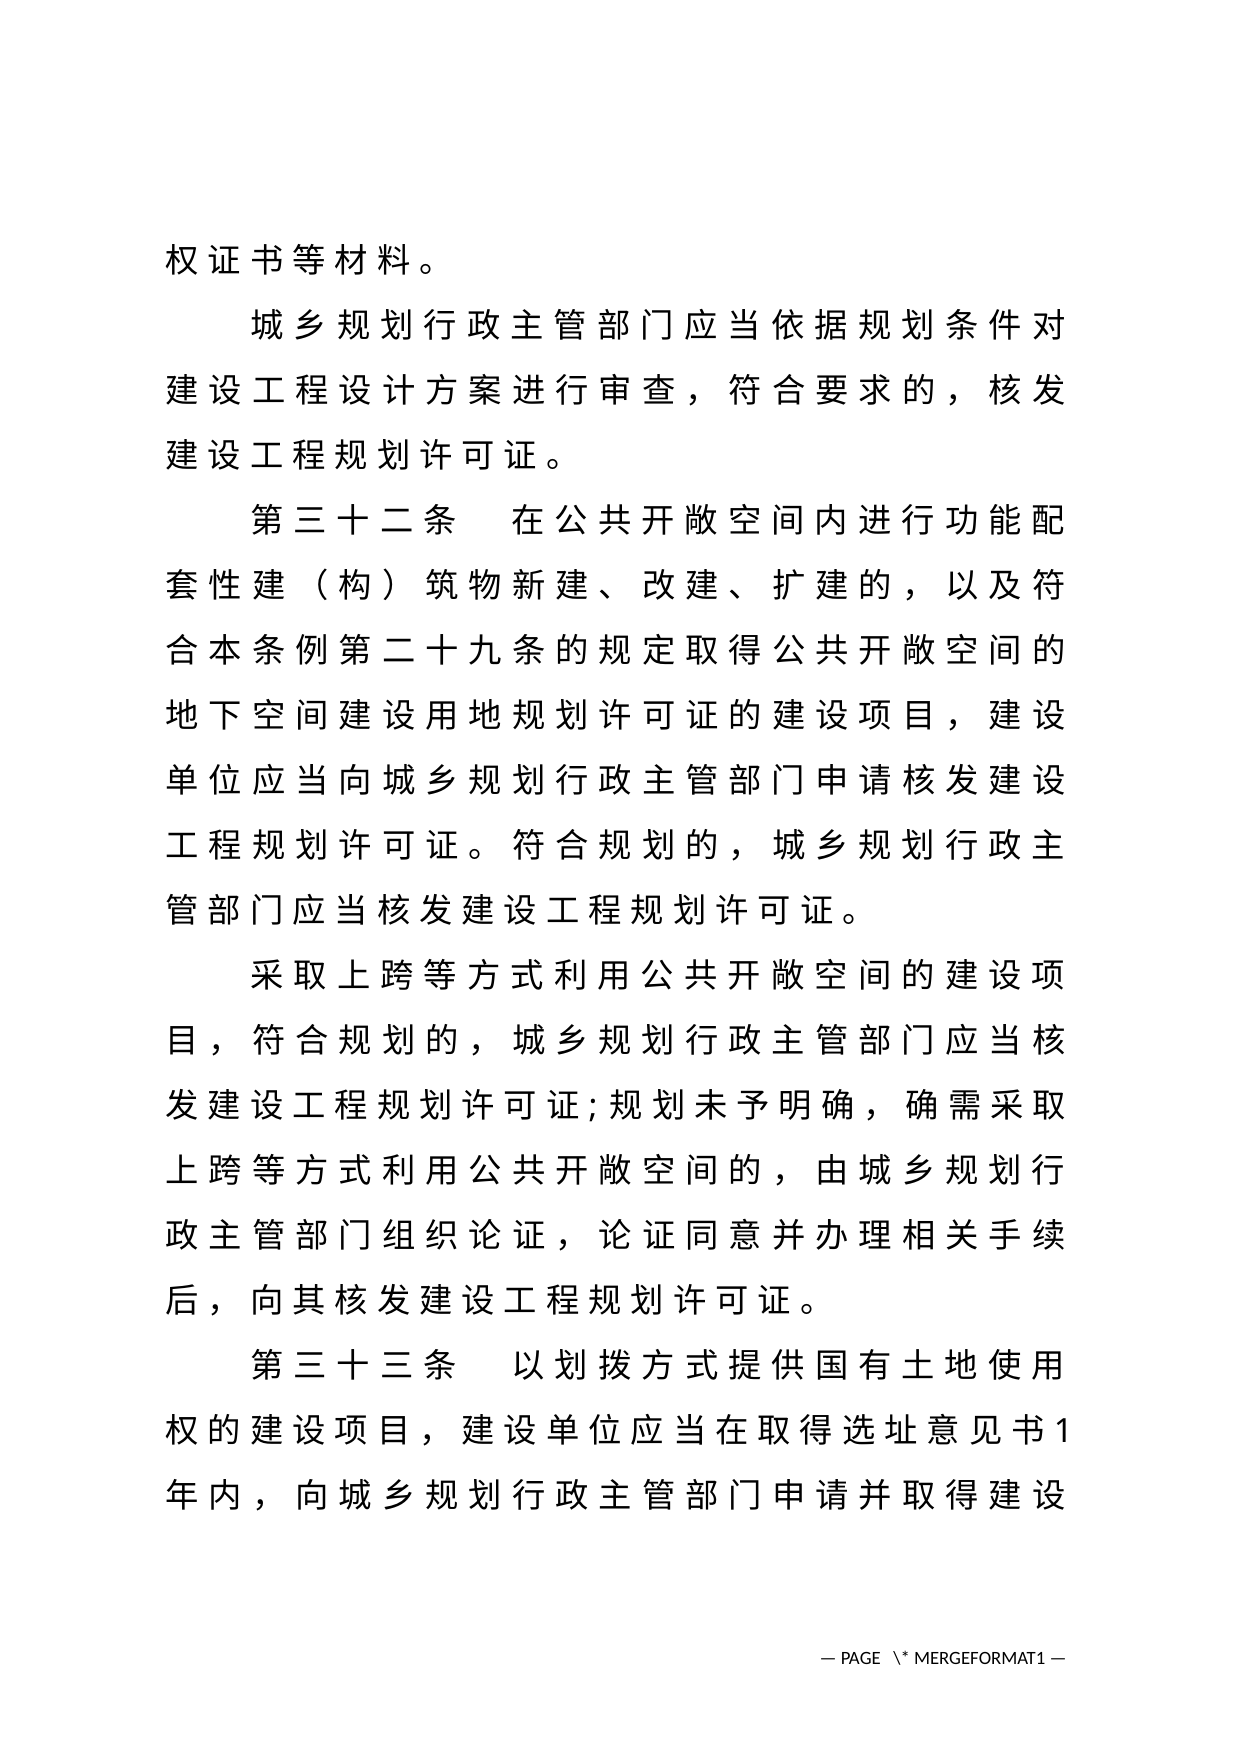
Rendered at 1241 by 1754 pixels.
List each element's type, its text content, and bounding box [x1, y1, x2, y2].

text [165, 1331, 1075, 1526]
text 采取上跨等方式利用公共开敞空间的建设项目，符合规划的，城乡规划行政主管部门应当核发建设工程规划许可证;规划未予明确，确需采取上跨等方式利用公共开敞空间的，由城乡规划行政主管部门组织论证，论证同意并办理相关手续后，向其核发建设工程规划许可证。 [165, 941, 1075, 1331]
text 城乡规划行政主管部门应当依据规划条件对建设工程设计方案进行审查，符合要求的，核发建设工程规划许可证。 [165, 291, 1075, 486]
text 第三十二条 在公共开敞空间内进行功能配套性建（构）筑物新建、改建、扩建的，以及符合本条例第二十九条的规定取得公共开敞空间的地下空间建设用地规划许可证的建设项目，建设单位应当向城乡规划行政主管部门申请核发建设工程规划许可证。符合规划的，城乡规划行政主管部门应当核发建设工程规划许可证。 [165, 486, 1075, 941]
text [165, 226, 1075, 291]
